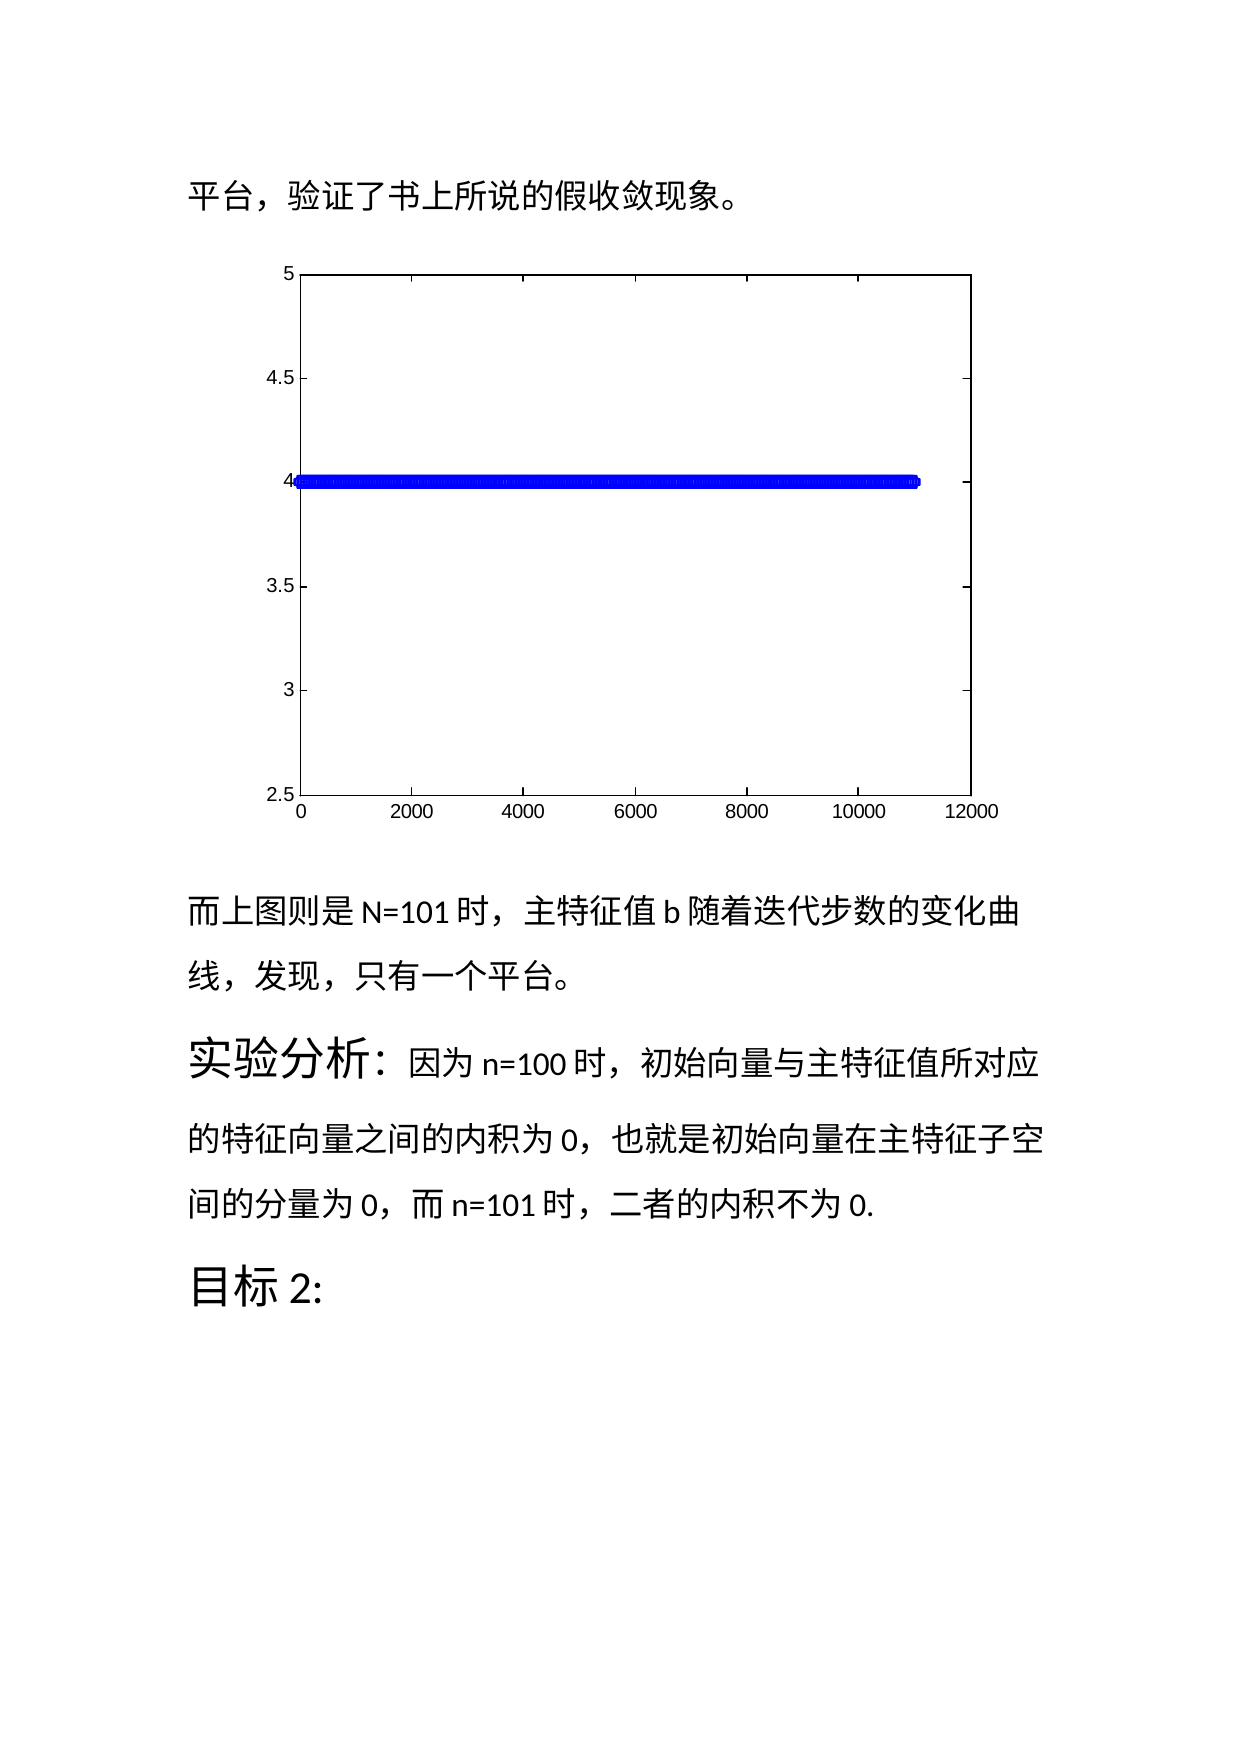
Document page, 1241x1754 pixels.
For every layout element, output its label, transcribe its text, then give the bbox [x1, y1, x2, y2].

text 而上图则是N=101时，主特征值b随着迭代步数的变化曲线，发现，只有一个平台。 [187, 877, 1053, 1007]
text 实验分析：因为n=100时，初始向量与主特征值所对应的特征向量之间的内积为0，也就是初始向量在主特征子空间的分量为0，而n=101时，二者的内积不为0. [187, 1007, 1053, 1234]
text 目标2: [187, 1234, 1053, 1332]
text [187, 162, 1053, 227]
